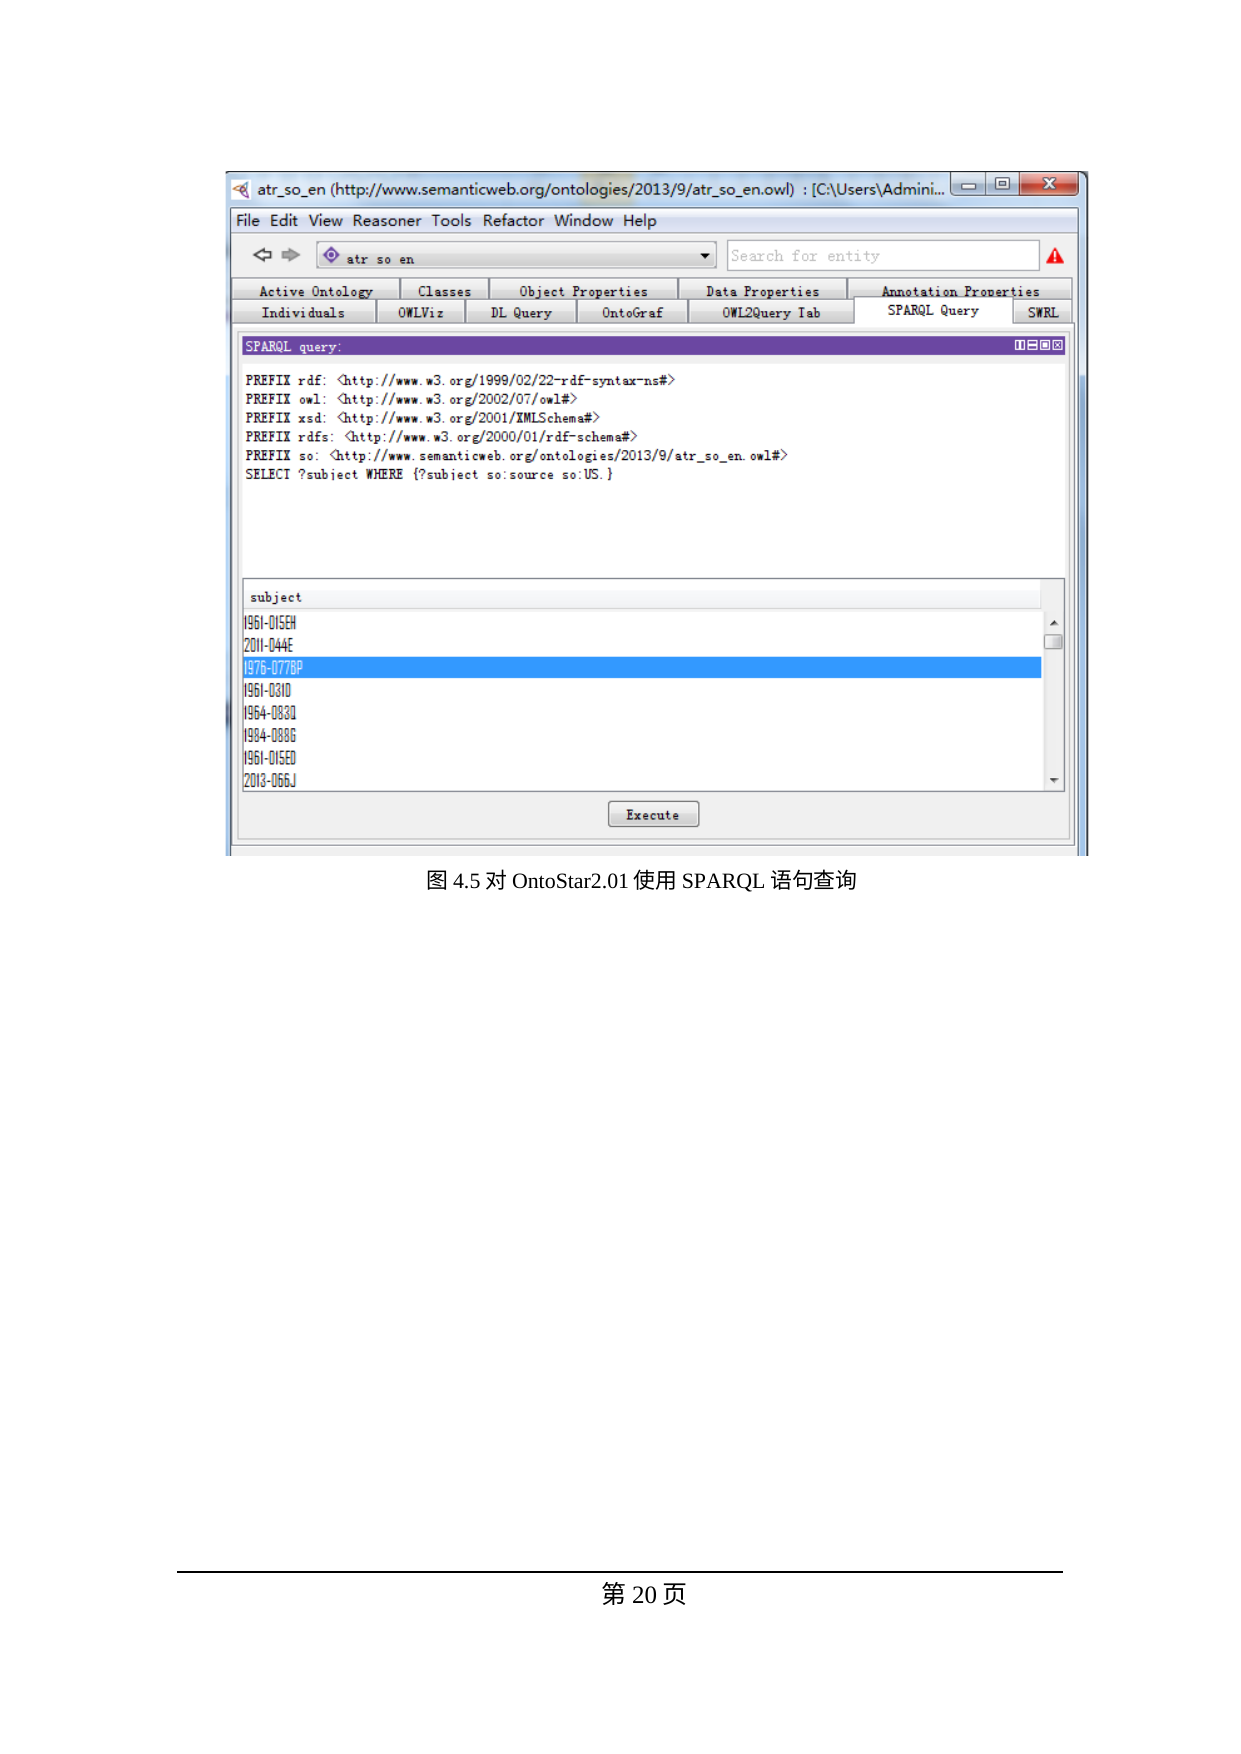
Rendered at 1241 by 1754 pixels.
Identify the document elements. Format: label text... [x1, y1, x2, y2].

picture [225, 171, 1089, 856]
text 图4.5 对OntoStar2.01使用SPARQL语句查询 [177, 863, 1063, 894]
